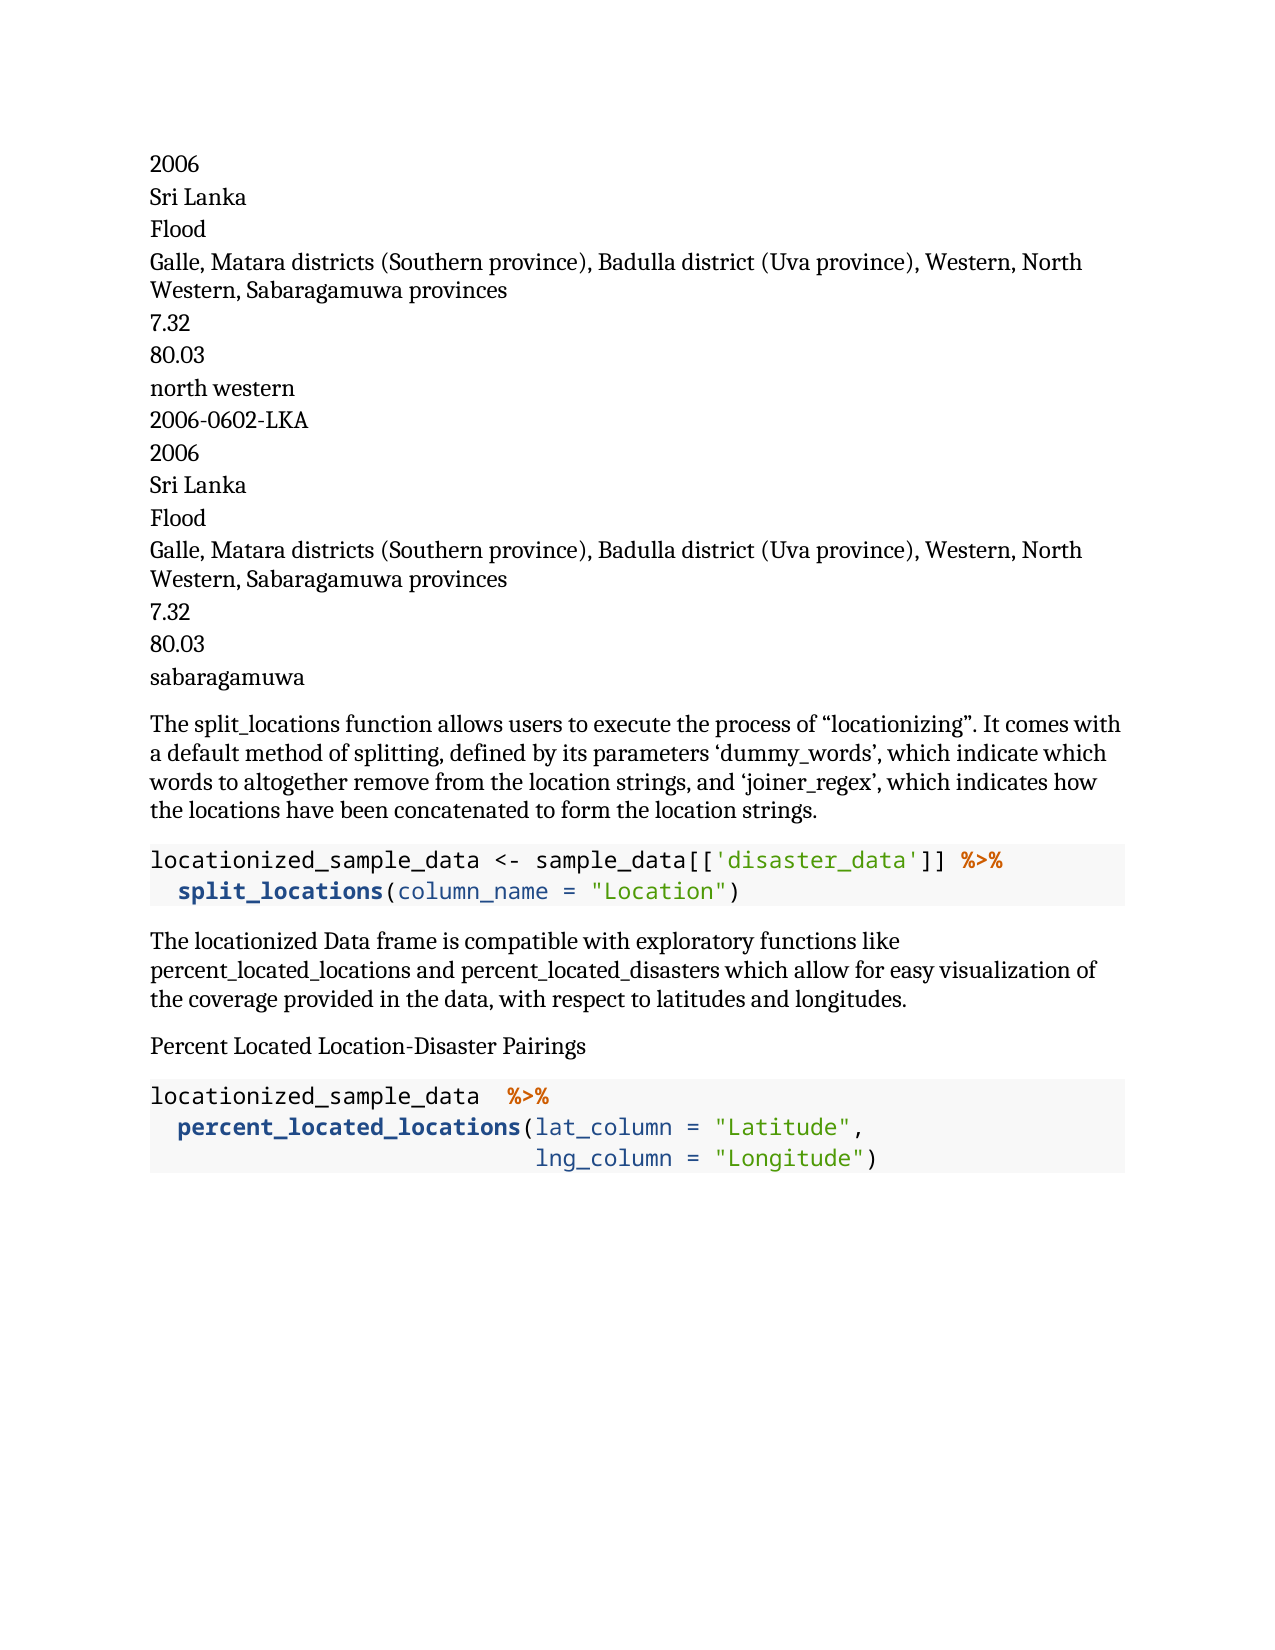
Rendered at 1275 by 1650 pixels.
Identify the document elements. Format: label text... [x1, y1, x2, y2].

text north western [150, 374, 1125, 402]
text The split_locations function allows users to execute the process of “locationizing”. It comes with a default method of splitting, defined by its parameters ‘dummy_words’, which indicate which words to altogether remove from the location strings, and ‘joiner_regex’, which indicates how the locations have been concatenated to form the location strings. [150, 710, 1125, 825]
text Flood [150, 504, 1125, 532]
text Sri Lanka [150, 182, 1125, 211]
text locationized_sample_data <- sample_data[['disaster_data']] %>% split_locations(column_name = "Location") [741, 844, 1125, 906]
text Galle, Matara districts (Southern province), Badulla district (Uva province), Western, North Western, Sabaragamuwa provinces [150, 536, 1125, 594]
text 7.32 [150, 309, 1125, 337]
text sabaragamuwa [150, 662, 1125, 691]
text 80.03 [150, 630, 1125, 659]
text Flood [150, 215, 1125, 244]
text locationized_sample_data %>% percent_located_locations(lat_column = "Latitude", lng_column = "Longitude") [150, 1079, 1125, 1173]
text Sri Lanka [150, 471, 1125, 500]
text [150, 247, 1125, 305]
text 7.32 [150, 597, 1125, 626]
text 80.03 [150, 341, 1125, 370]
text 2006-0602-LKA [150, 406, 1125, 435]
text The locationized Data frame is compatible with exploratory functions like percent_located_locations and percent_located_disasters which allow for easy visualization of the coverage provided in the data, with respect to latitudes and longitudes. [150, 927, 1125, 1013]
text 2006 [150, 150, 1125, 179]
text 2006 [150, 439, 1125, 467]
text Percent Located Location-Disaster Pairings [150, 1032, 1125, 1061]
